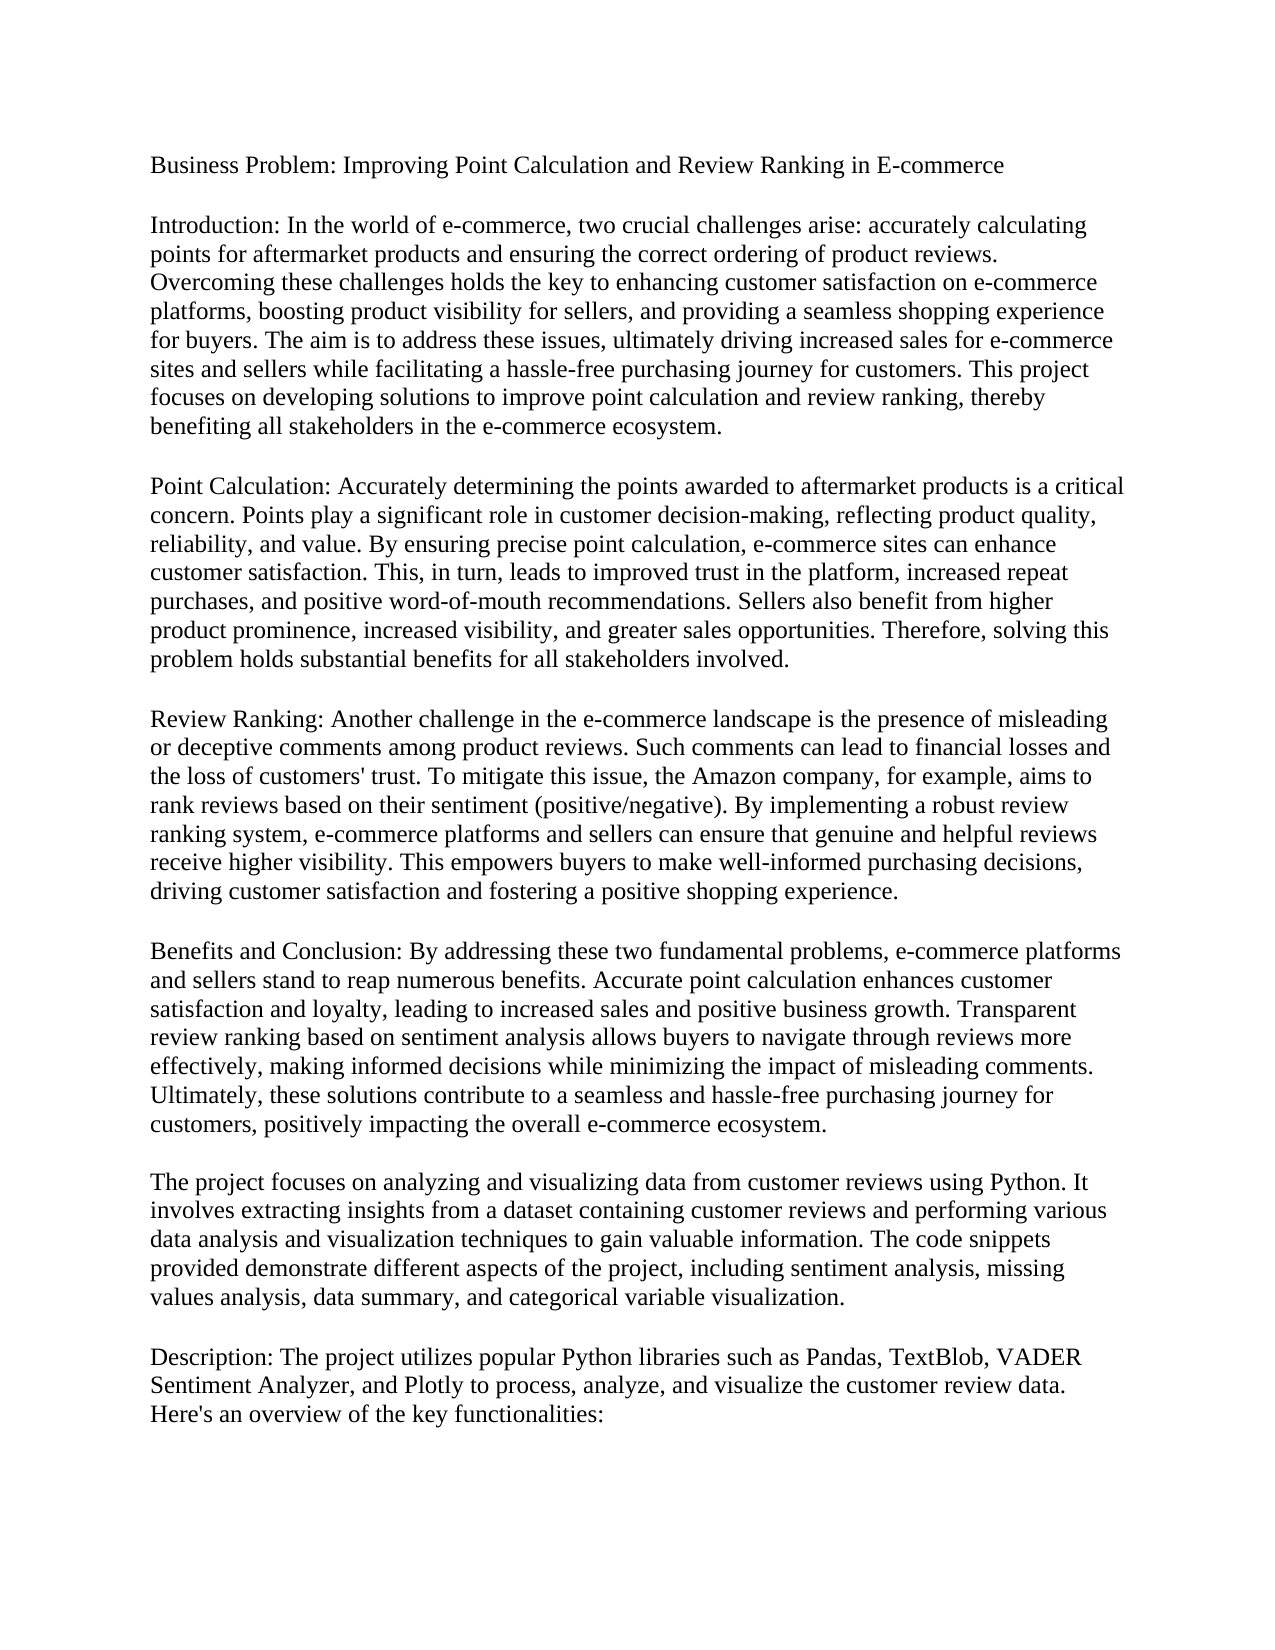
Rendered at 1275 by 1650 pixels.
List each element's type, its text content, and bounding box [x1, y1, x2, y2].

text Introduction: In the world of e-commerce, two crucial challenges arise: accurately calculating points for aftermarket products and ensuring the correct ordering of product reviews. Overcoming these challenges holds the key to enhancing customer satisfaction on e-commerce platforms, boosting product visibility for sellers, and providing a seamless shopping experience for buyers. The aim is to address these issues, ultimately driving increased sales for e-commerce sites and sellers while facilitating a hassle-free purchasing journey for customers. This project focuses on developing solutions to improve point calculation and review ranking, thereby benefiting all stakeholders in the e-commerce ecosystem. [150, 210, 1125, 440]
text Description: The project utilizes popular Python libraries such as Pandas, TextBlob, VADER Sentiment Analyzer, and Plotly to process, analyze, and visualize the customer review data. Here's an overview of the key functionalities: [150, 1342, 1125, 1428]
text Benefits and Conclusion: By addressing these two fundamental problems, e-commerce platforms and sellers stand to reap numerous benefits. Accurate point calculation enhances customer satisfaction and loyalty, leading to increased sales and positive business growth. Transparent review ranking based on sentiment analysis allows buyers to navigate through reviews more effectively, making informed decisions while minimizing the impact of misleading comments. Ultimately, these solutions contribute to a seamless and hassle-free purchasing journey for customers, positively impacting the overall e-commerce ecosystem. [150, 936, 1125, 1137]
text Review Ranking: Another challenge in the e-commerce landscape is the presence of misleading or deceptive comments among product reviews. Such comments can lead to financial losses and the loss of customers' trust. To mitigate this issue, the Amazon company, for example, aims to rank reviews based on their sentiment (positive/negative). By implementing a robust review ranking system, e-commerce platforms and sellers can ensure that genuine and helpful reviews receive higher visibility. This empowers buyers to make well-informed purchasing decisions, driving customer satisfaction and fostering a positive shopping experience. [150, 704, 1125, 905]
text Business Problem: Improving Point Calculation and Review Ranking in E-commerce [150, 150, 1125, 179]
text Point Calculation: Accurately determining the points awarded to aftermarket products is a critical concern. Points play a significant role in customer decision-making, reflecting product quality, reliability, and value. By ensuring precise point calculation, e-commerce sites can enhance customer satisfaction. This, in turn, leads to improved trust in the platform, increased repeat purchases, and positive word-of-mouth recommendations. Sellers also benefit from higher product prominence, increased visibility, and greater sales opportunities. Therefore, solving this problem holds substantial benefits for all stakeholders involved. [150, 471, 1125, 672]
text The project focuses on analyzing and visualizing data from customer reviews using Python. It involves extracting insights from a dataset containing customer reviews and performing various data analysis and visualization techniques to gain valuable information. The code snippets provided demonstrate different aspects of the project, including sentiment analysis, missing values analysis, data summary, and categorical variable visualization. [150, 1167, 1125, 1310]
